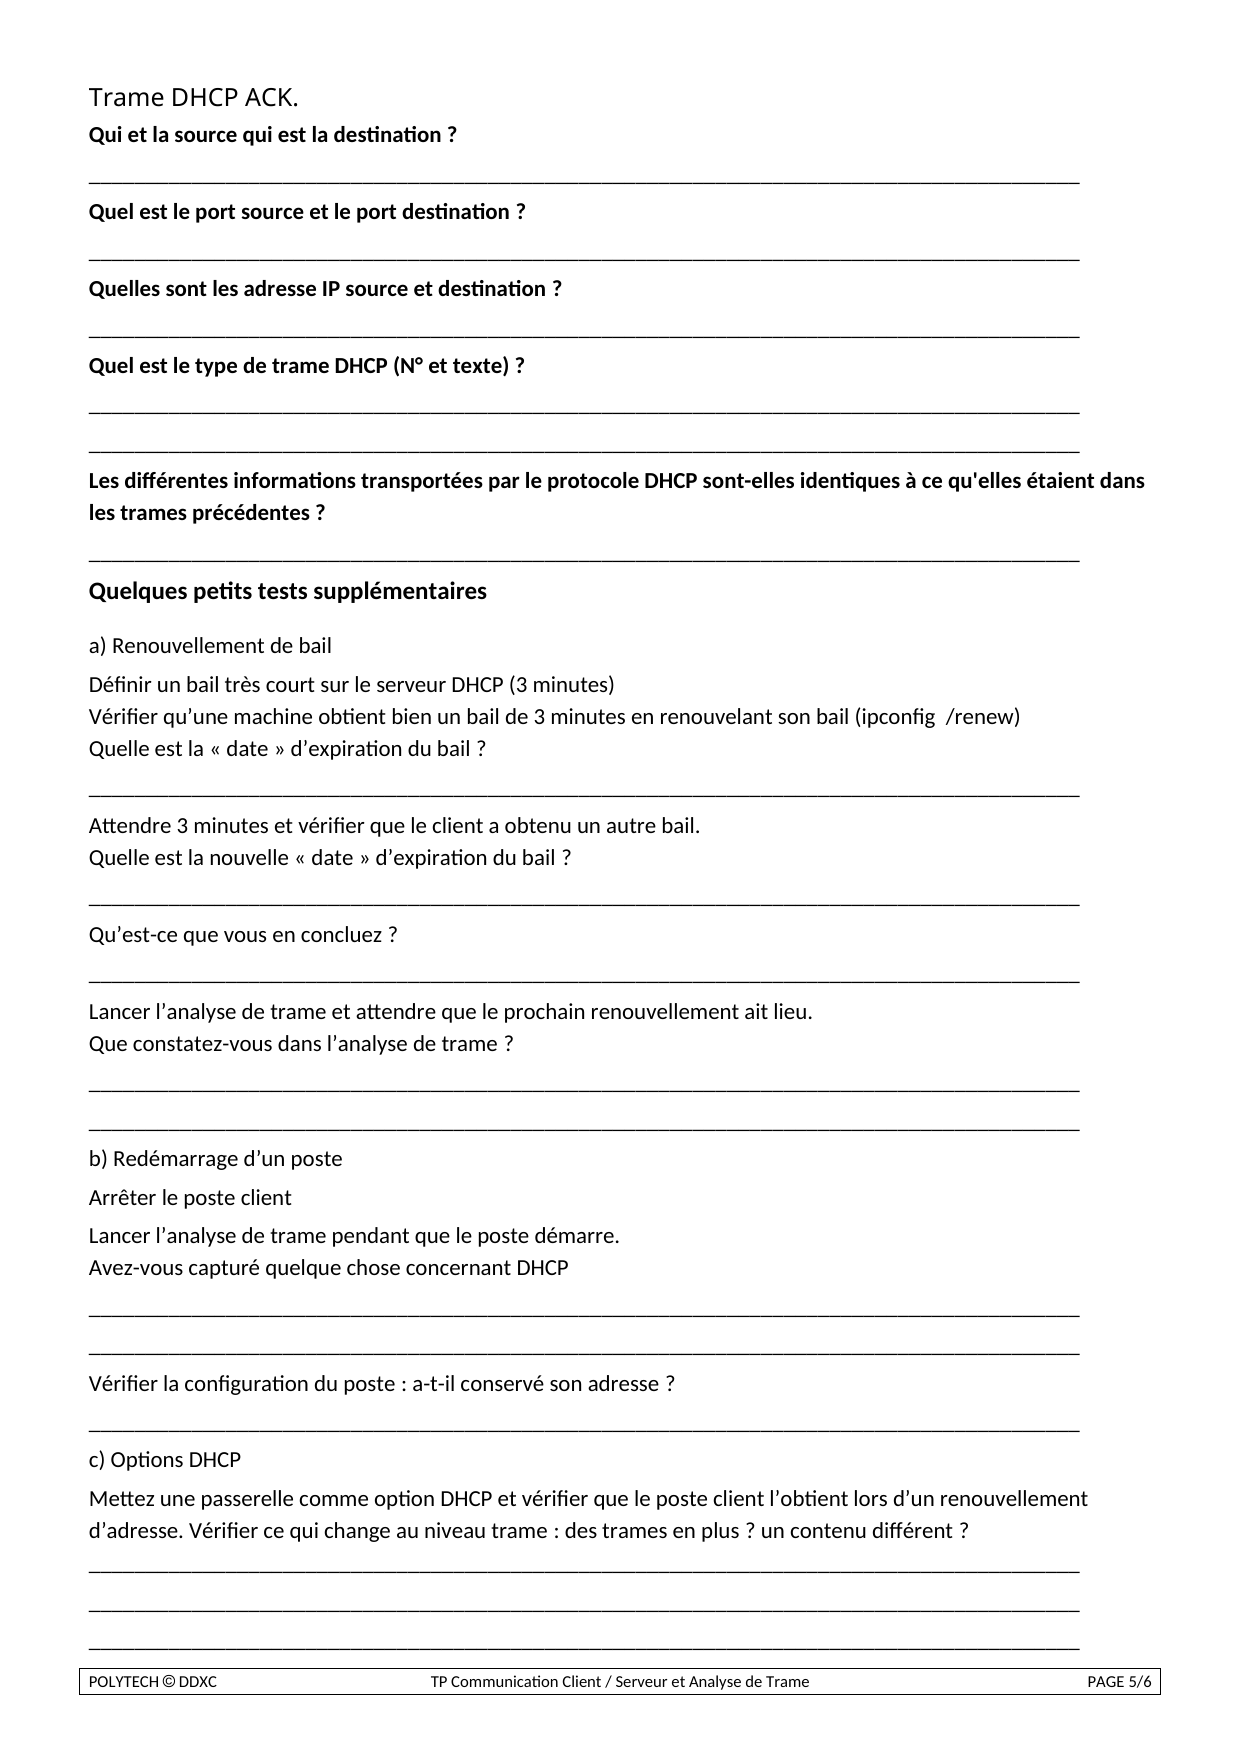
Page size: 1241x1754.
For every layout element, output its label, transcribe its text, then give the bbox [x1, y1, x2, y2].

text _______________________________________________________________________________________ [89, 882, 1152, 909]
text _______________________________________________________________________________________ [89, 772, 1152, 801]
text Arrêter le poste client [89, 1183, 1152, 1211]
text _______________________________________________________________________________________ [89, 389, 1152, 417]
text Vérifier qu’une machine obtient bien un bail de 3 minutes en renouvelant son bail (ipconfig /renew) [89, 702, 1152, 730]
text Qu’est-ce que vous en concluez ? [89, 920, 1152, 948]
text Mettez une passerelle comme option DHCP et vérifier que le poste client l’obtient lors d’un renouvellement d’adresse. Vérifier ce qui change au niveau trame : des trames en plus ? un contenu différent ? [89, 1484, 1152, 1544]
text Attendre 3 minutes et vérifier que le client a obtenu un autre bail. [89, 811, 1152, 839]
text Quel est le port source et le port destination ? [89, 197, 1152, 225]
text Définir un bail très court sur le serveur DHCP (3 minutes) [89, 670, 1152, 698]
text _______________________________________________________________________________________ [89, 1625, 1152, 1653]
text Qui et la source qui est la destination ? [89, 120, 1152, 148]
text _______________________________________________________________________________________ [89, 1292, 1152, 1320]
text _______________________________________________________________________________________ [89, 1587, 1152, 1615]
text _______________________________________________________________________________________ [89, 1548, 1152, 1576]
text Vérifier la configuration du poste : a-t-il conservé son adresse ? [89, 1369, 1152, 1397]
text _______________________________________________________________________________________ [89, 313, 1152, 341]
text _______________________________________________________________________________________ [89, 236, 1152, 264]
text Lancer l’analyse de trame et attendre que le prochain renouvellement ait lieu. [89, 997, 1152, 1025]
text _______________________________________________________________________________________ [89, 1067, 1152, 1096]
text c) Options DHCP [89, 1446, 1152, 1474]
text Quelle est la nouvelle « date » d’expiration du bail ? [89, 843, 1152, 871]
text _______________________________________________________________________________________ [89, 428, 1152, 456]
text _______________________________________________________________________________________ [89, 159, 1152, 187]
text Quelques petits tests supplémentaires [89, 575, 1152, 606]
text Lancer l’analyse de trame pendant que le poste démarre. [89, 1221, 1152, 1249]
text _______________________________________________________________________________________ [89, 1407, 1152, 1435]
text Les différentes informations transportées par le protocole DHCP sont-elles identiques à ce qu'elles étaient dans les trames précédentes ? [89, 466, 1152, 527]
text Avez-vous capturé quelque chose concernant DHCP [89, 1253, 1152, 1281]
text _______________________________________________________________________________________ [89, 958, 1152, 986]
text Quelles sont les adresse IP source et destination ? [89, 274, 1152, 302]
text _______________________________________________________________________________________ [89, 1106, 1152, 1134]
text _______________________________________________________________________________________ [89, 1330, 1152, 1358]
text Quel est le type de trame DHCP (N° et texte) ? [89, 351, 1152, 379]
subtitle Trame DHCP ACK. [89, 80, 1152, 114]
text Quelle est la « date » d’expiration du bail ? [89, 734, 1152, 762]
text _______________________________________________________________________________________ [89, 537, 1152, 565]
text a) Renouvellement de bail [89, 631, 1152, 659]
text Que constatez-vous dans l’analyse de trame ? [89, 1029, 1152, 1057]
text b) Redémarrage d’un poste [89, 1144, 1152, 1172]
